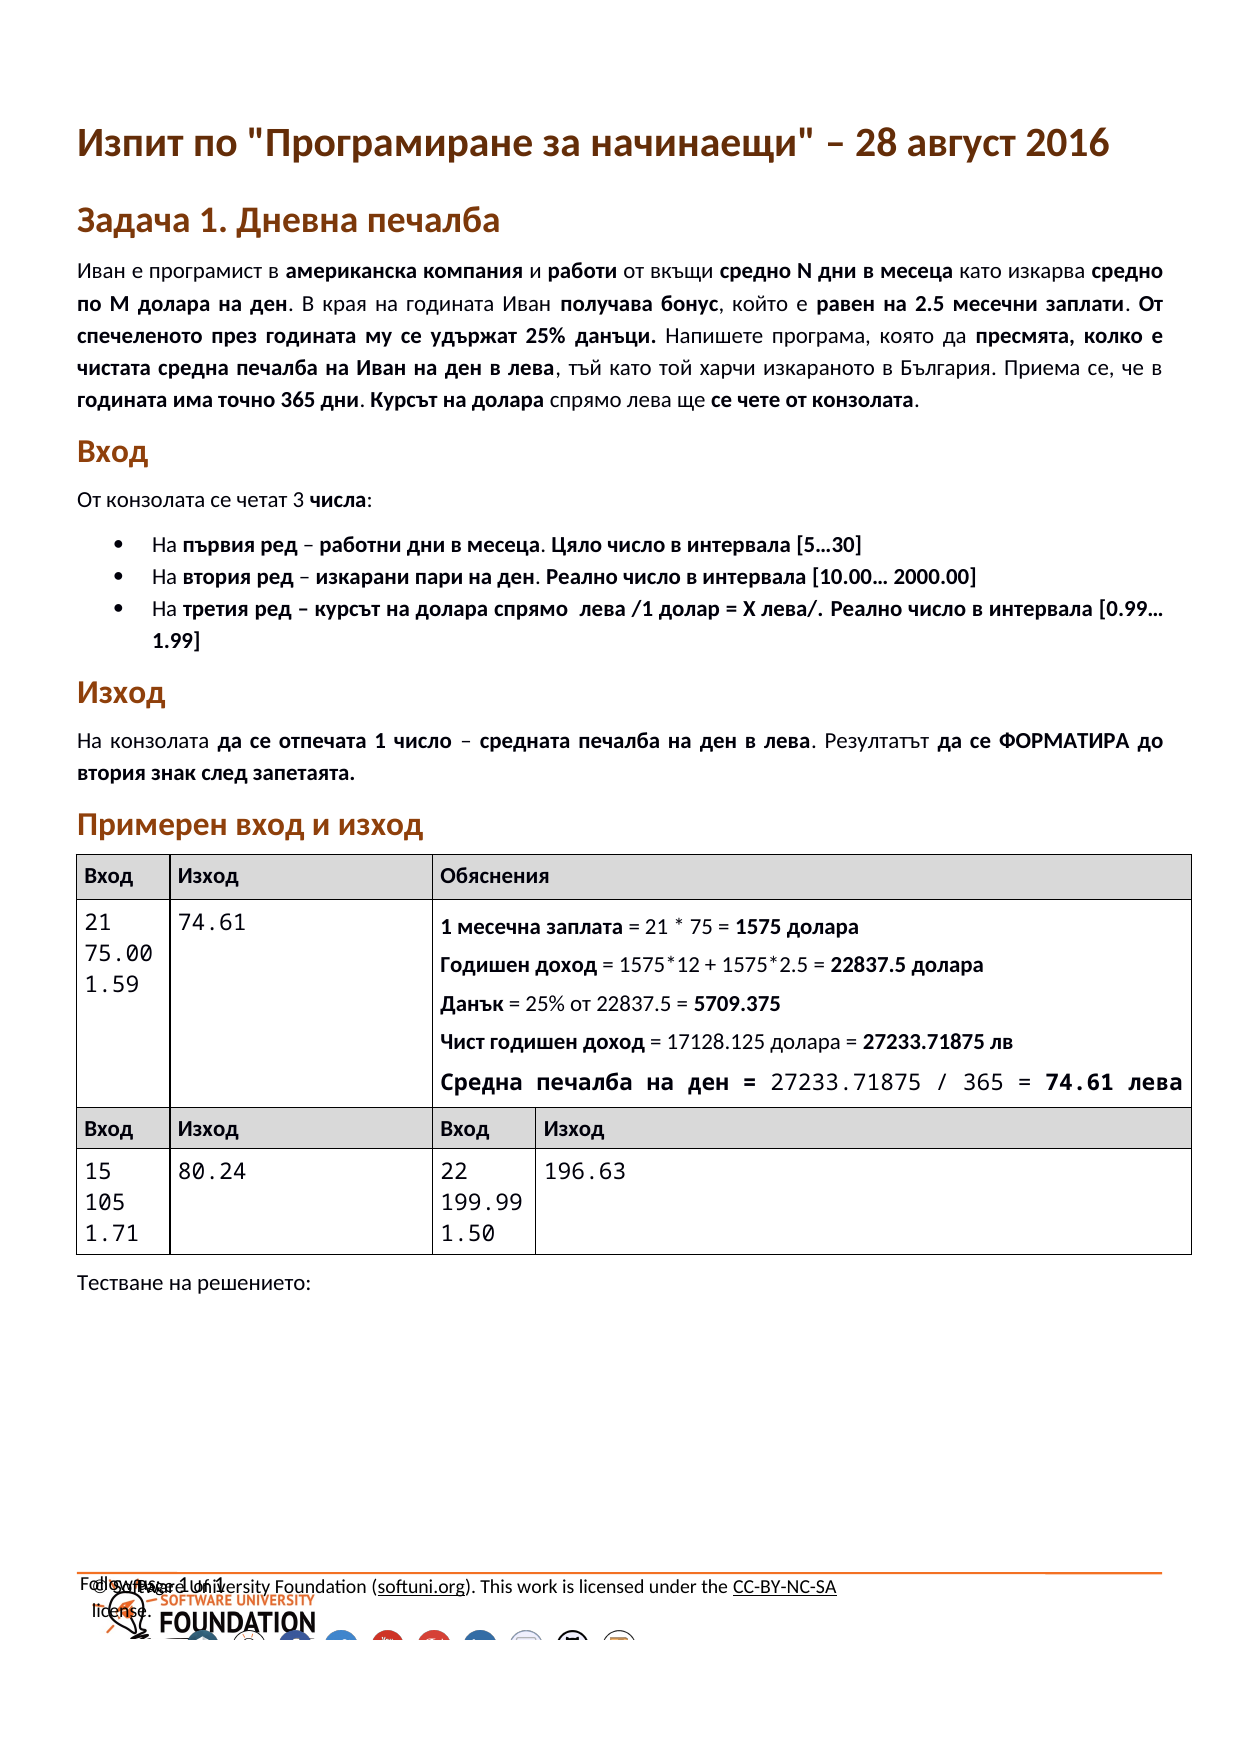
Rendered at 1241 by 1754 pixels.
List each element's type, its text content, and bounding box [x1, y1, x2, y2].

picture [602, 1630, 636, 1640]
table_cell Изход [536, 1108, 1191, 1148]
text Иван е програмист в американска компания и работи от вкъщи средно N дни в месеца като изкарва средно по M долара на ден. В края на годината Иван получава бонус, който е равен на 2.5 месечни заплати. От спечеленото през годината му се удържат 25% данъци. Напишете програма, която да пресмята, колко е чистата средна печалба на Иван на ден в лева, тъй като той харчи изкараното в България. Приема се, че в годината има точно 365 дни. Курсът на долара спрямо лева ще се чете от конзолата. [77, 257, 1163, 413]
list На третия ред – курсът на долара спрямо лева /1 долар = X лева/. Реално число в интервала [0.99… 1.99] [114, 594, 1163, 654]
table_cell Изход [171, 1108, 432, 1148]
table_cell 21 75.00 1.59 [77, 900, 169, 1107]
table_cell 196.63 [536, 1149, 1191, 1254]
table_cell 15 105 1.71 [77, 1149, 169, 1254]
subtitle Изпит по "Програмиране за начинаещи" – 28 август 2016 [77, 116, 1163, 167]
picture [371, 1630, 404, 1640]
picture [556, 1630, 589, 1640]
list На първия ред – работни дни в месеца. Цяло число в интервала [5…30] [114, 530, 1163, 558]
subtitle Примерен вход и изход [77, 803, 1163, 844]
picture [509, 1630, 543, 1640]
picture [417, 1630, 451, 1640]
picture [91, 1577, 315, 1640]
table_cell Вход [77, 1108, 169, 1148]
picture [91, 1577, 100, 1582]
table_cell 22 199.99 1.50 [433, 1149, 535, 1254]
subtitle Вход [77, 430, 1163, 471]
table_header Изход [171, 855, 432, 899]
table_cell Вход [433, 1108, 535, 1148]
list На втория ред – изкарани пари на ден. Реално число в интервала [10.00… 2000.00] [114, 562, 1163, 590]
table_cell 74.61 [171, 900, 432, 1107]
text Тестване на решението: [77, 1268, 1163, 1296]
picture [463, 1630, 497, 1640]
table_header Вход [77, 855, 169, 899]
table_cell 1 месечна заплата = 21 * 75 = 1575 долара Годишен доход = 1575*12 + 1575*2.5 = 22837.5 долара Данък = 25% от 22837.5 = 5709.375 Чист годишен доход = 17128.125 долара = 27233.71875 лв Средна печалба на ден = 27233.71875 / 365 = 74.61 лева [433, 900, 1191, 1107]
text От конзолата се четат 3 числа: [77, 485, 1163, 513]
picture [324, 1630, 358, 1640]
subtitle Задача 1. Дневна печалба [77, 196, 1163, 241]
table_cell 80.24 [171, 1149, 432, 1254]
text На конзолата да се отпечата 1 число – средната печалба на ден в лева. Резултатът да се форматира до втория знак след запетаята. [77, 726, 1163, 786]
table_header Обяснения [433, 855, 1191, 899]
subtitle Изход [77, 671, 1163, 712]
